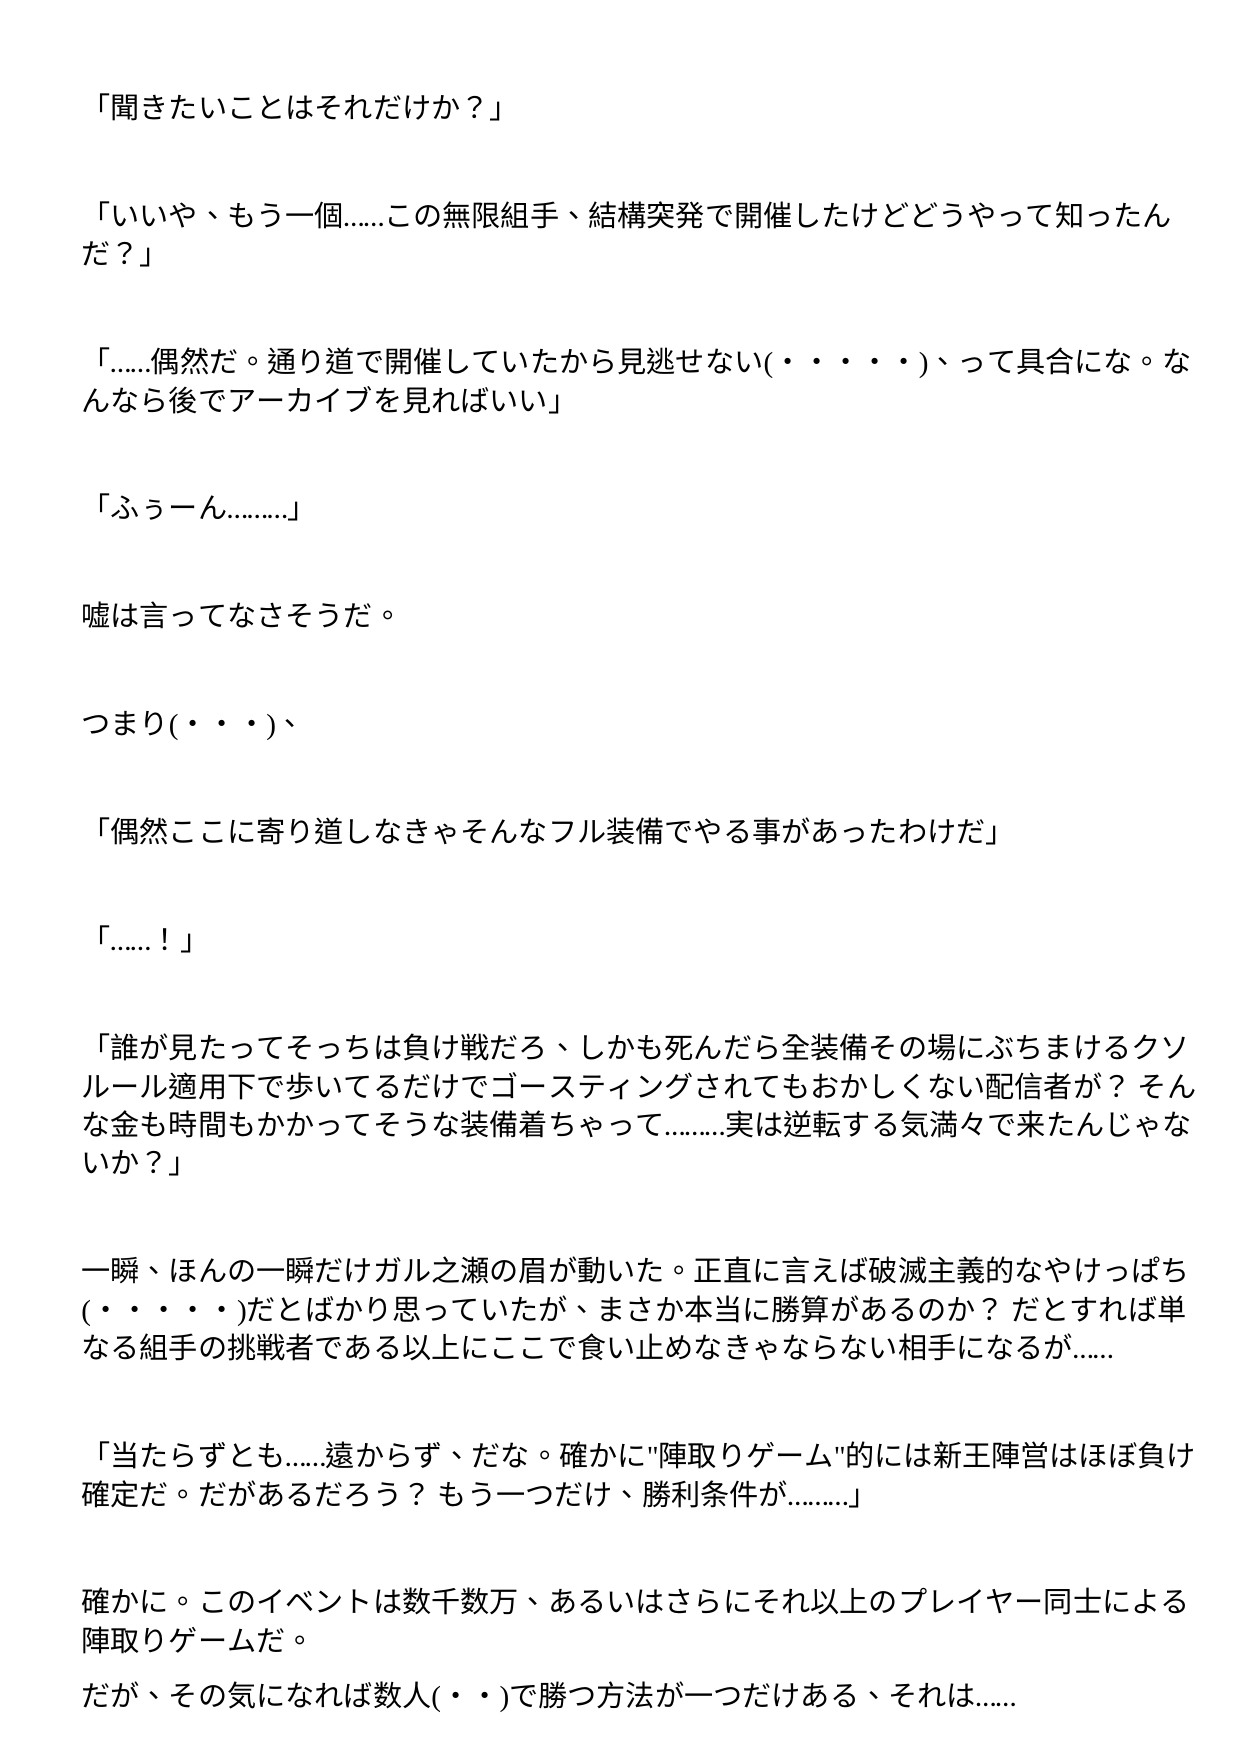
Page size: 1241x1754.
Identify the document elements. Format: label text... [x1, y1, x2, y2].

text 「聞きたいことはそれだけか？」 [81, 90, 1215, 126]
text 嘘は言ってなさそうだ。 [81, 598, 1215, 634]
text 「当たらずとも……遠からず、だな。確かに"陣取りゲーム"的には新王陣営はほぼ負け確定だ。だがあるだろう？ もう一つだけ、勝利条件が………」 [81, 1438, 1215, 1512]
text 「誰が見たってそっちは負け戦だろ、しかも死んだら全装備その場にぶちまけるクソルール適用下で歩いてるだけでゴースティングされてもおかしくない配信者が？ そんな金も時間もかかってそうな装備着ちゃって………実は逆転する気満々で来たんじゃないか？」 [81, 1030, 1215, 1181]
text 「……！」 [81, 922, 1215, 958]
text 一瞬、ほんの一瞬だけガル之瀬の眉が動いた。正直に言えば破滅主義的なやけっぱち(・・・・・)だとばかり思っていたが、まさか本当に勝算があるのか？ だとすれば単なる組手の挑戦者である以上にここで食い止めなきゃならない相手になるが…… [81, 1253, 1215, 1366]
text 「ふぅーん………」 [81, 491, 1215, 526]
text 確かに。このイベントは数千数万、あるいはさらにそれ以上のプレイヤー同士による陣取りゲームだ。 [81, 1584, 1215, 1659]
text だが、その気になれば数人(・・)で勝つ方法が一つだけある、それは…… [81, 1678, 1215, 1714]
text 「偶然ここに寄り道しなきゃそんなフル装備でやる事があったわけだ」 [81, 814, 1215, 850]
text 「いいや、もう一個……この無限組手、結構突発で開催したけどどうやって知ったんだ？」 [81, 198, 1215, 272]
text 「……偶然だ。通り道で開催していたから見逃せない(・・・・・)、って具合にな。なんなら後でアーカイブを見ればいい」 [81, 344, 1215, 418]
text つまり(・・・)、 [81, 706, 1215, 742]
